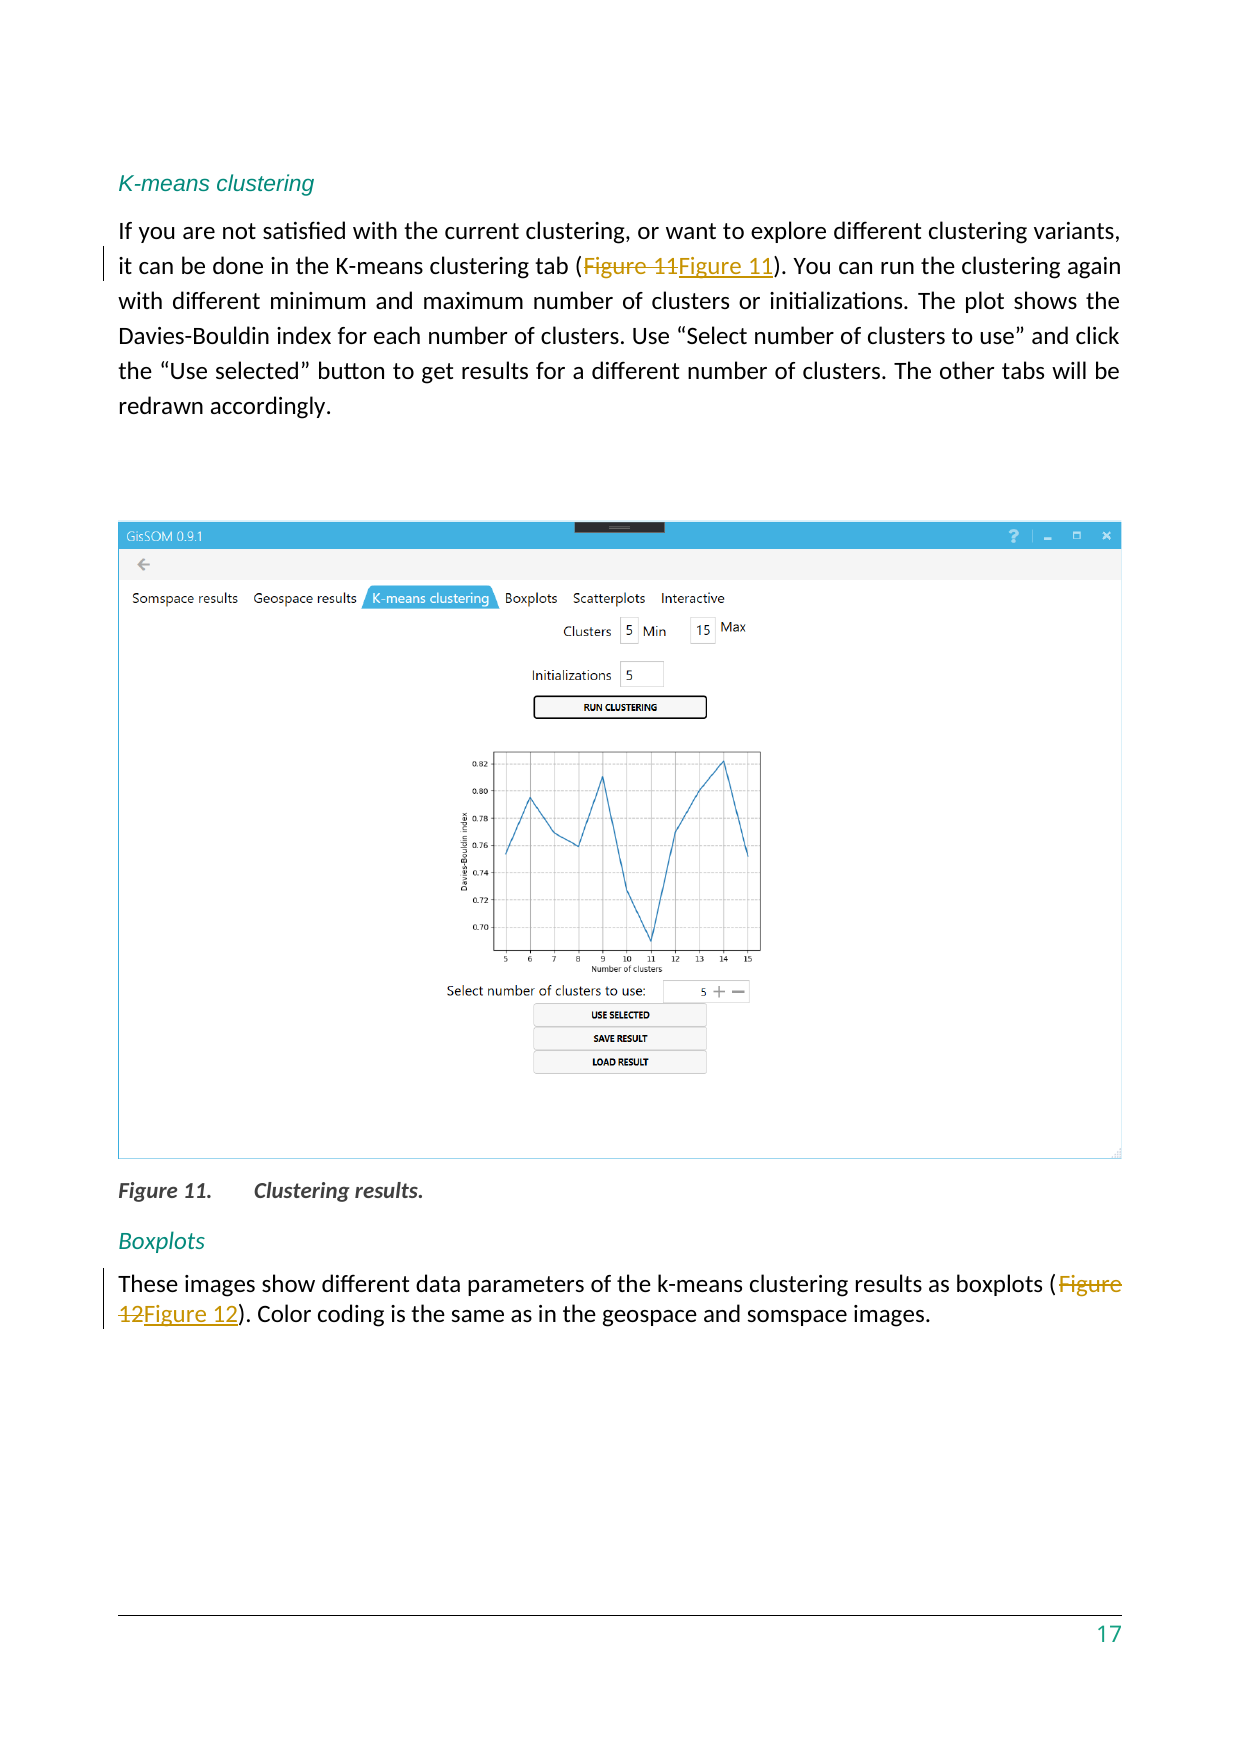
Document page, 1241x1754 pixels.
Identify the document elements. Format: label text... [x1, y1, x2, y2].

text K-means clustering [118, 170, 1122, 197]
text If you are not satisfied with the current clustering, or want to explore different clustering variants, it can be done in the K-means clustering tab (). You can run the clustering again with different minimum and maximum number of clusters or initializations. The plot shows the Davies-Bouldin index for each number of clusters. Use “Select number of clusters to use” and click the “Use selected” button to get results for a different number of clusters. The other tabs will be redrawn accordingly. [118, 215, 1122, 421]
picture [118, 520, 1122, 1159]
text Figure . Clustering results. [118, 1176, 1122, 1204]
text These images show different data parameters of the k-means clustering results as boxplots (). Color coding is the same as in the geospace and somspace images. [118, 1268, 1122, 1329]
text Boxplots [118, 1225, 1122, 1255]
